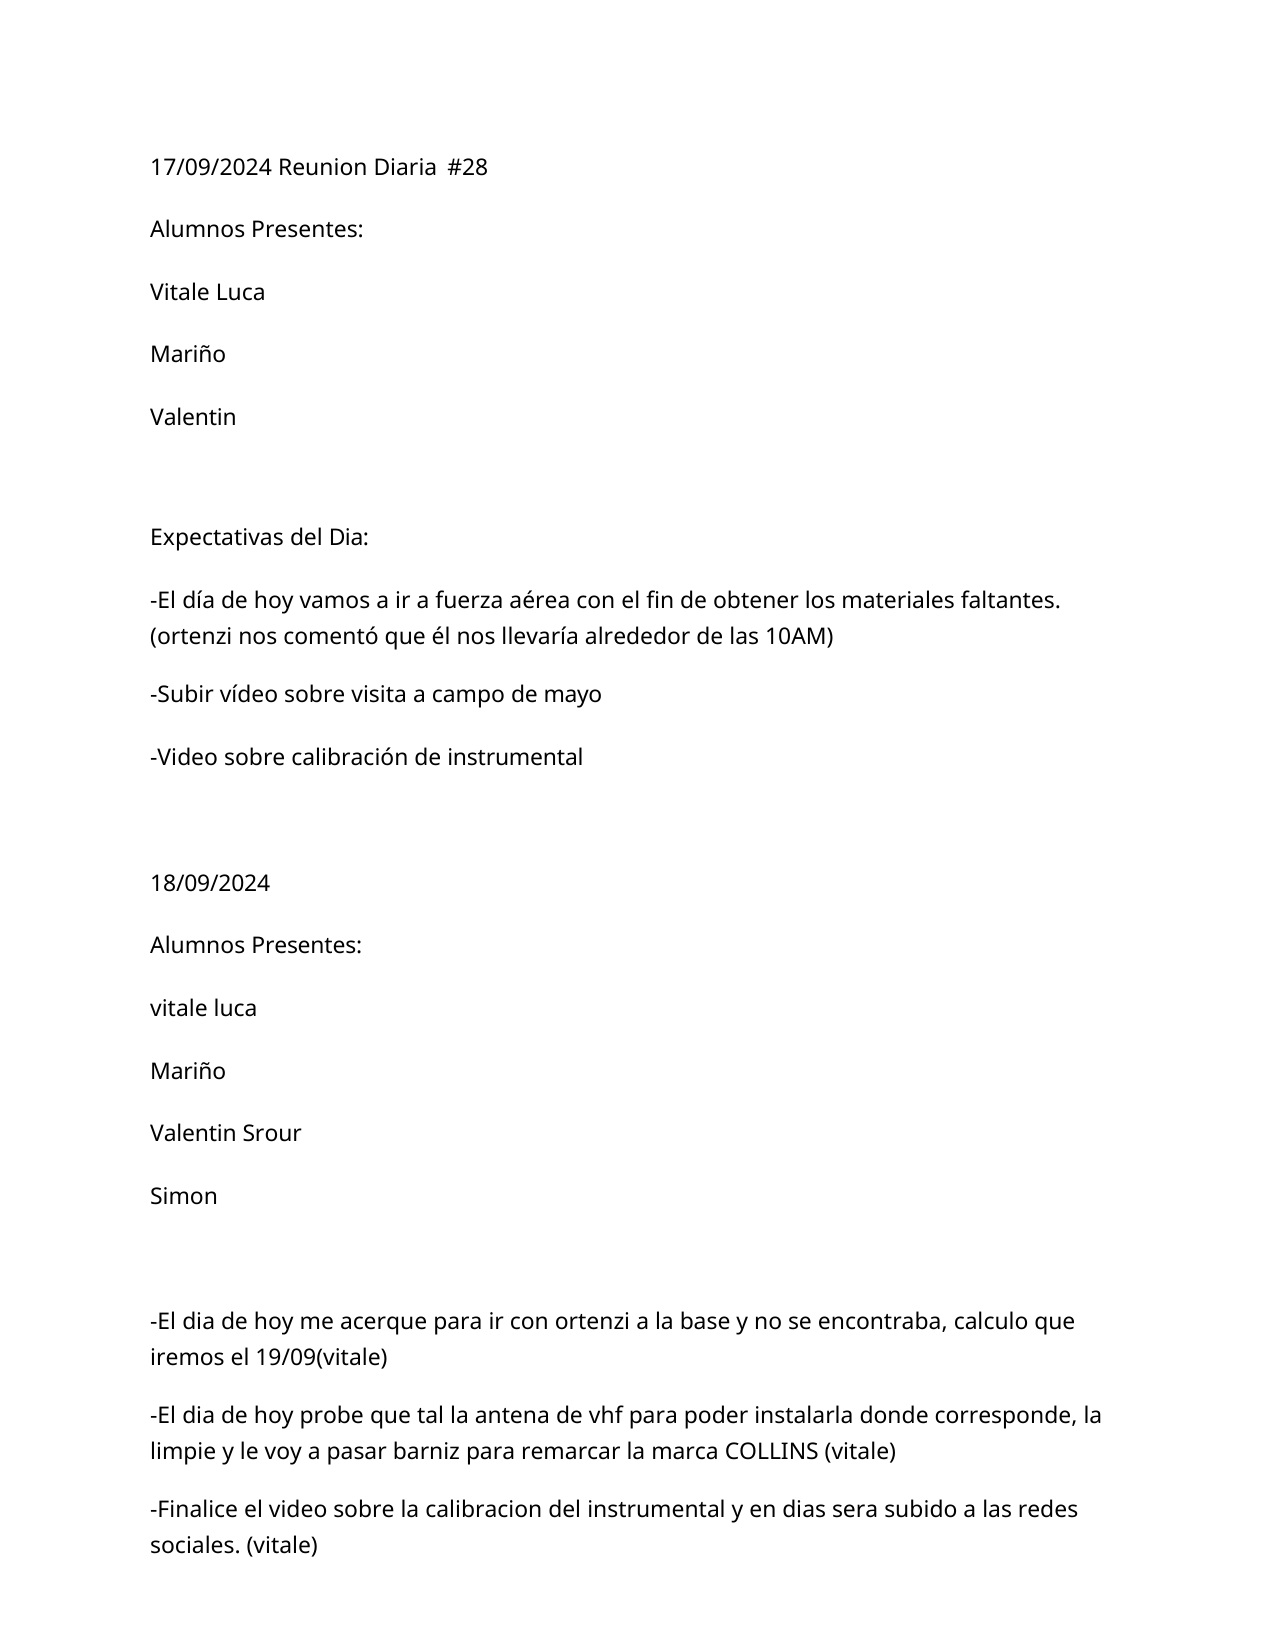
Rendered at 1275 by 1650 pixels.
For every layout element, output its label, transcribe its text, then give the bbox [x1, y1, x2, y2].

text 18/09/2024 [150, 866, 1135, 898]
text -Video sobre calibración de instrumental [150, 741, 1135, 772]
text Vitale Luca Mariño Valentin [150, 276, 312, 432]
text vitale luca Mariño Valentin Srour Simon [150, 992, 312, 1211]
text -El dia de hoy probe que tal la antena de vhf para poder instalarla donde corresponde, la limpie y le voy a pasar barniz para remarcar la marca COLLINS (vitale) [150, 1399, 1118, 1466]
text 17/09/2024 Reunion Diaria #28 Alumnos Presentes: [150, 151, 527, 244]
text -Subir vídeo sobre visita a campo de mayo [150, 678, 1135, 709]
text Expectativas del Dia: [150, 521, 1135, 552]
text -El día de hoy vamos a ir a fuerza aérea con el fin de obtener los materiales faltantes. (ortenzi nos comentó que él nos llevaría alrededor de las 10AM) [150, 583, 1131, 651]
text -Finalice el video sobre la calibracion del instrumental y en dias sera subido a las redes sociales. (vitale) [150, 1493, 1118, 1560]
text Alumnos Presentes: [150, 929, 1135, 961]
text -El dia de hoy me acerque para ir con ortenzi a la base y no se encontraba, calculo que iremos el 19/09(vitale) [150, 1305, 1118, 1372]
